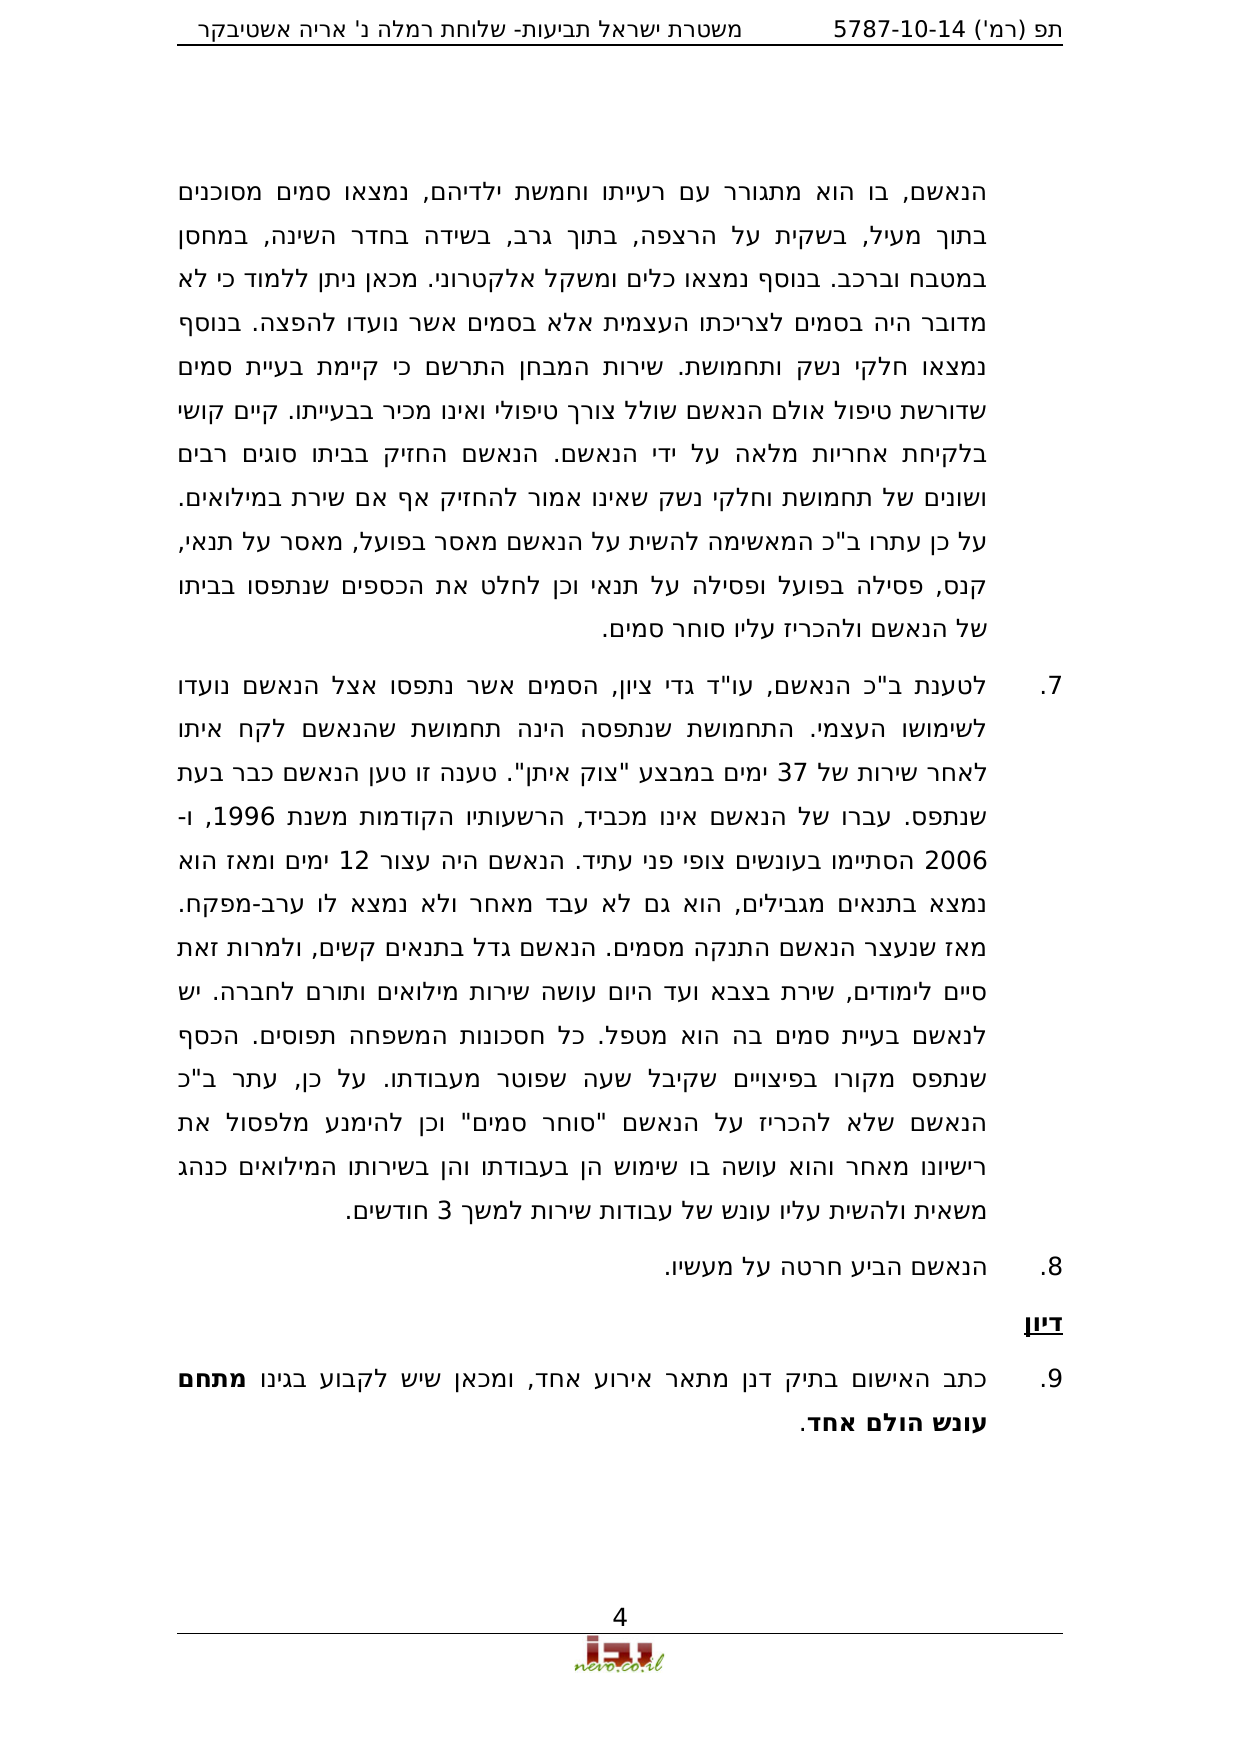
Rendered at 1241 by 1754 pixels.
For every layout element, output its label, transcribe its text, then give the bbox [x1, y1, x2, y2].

picture [574, 1635, 666, 1673]
list לטענת ב"כ הנאשם, עו"ד גדי ציון, הסמים אשר נתפסו אצל הנאשם נועדו לשימושו העצמי. התחמושת שנתפסה הינה תחמושת שהנאשם לקח איתו לאחר שירות של 37 ימים במבצע "צוק איתן". טענה זו טען הנאשם כבר בעת שנתפס. עברו של הנאשם אינו מכביד, הרשעותיו הקודמות משנת 1996, ו-2006 הסתיימו בעונשים צופי פני עתיד. הנאשם היה עצור 12 ימים ומאז הוא נמצא בתנאים מגבילים, הוא גם לא עבד מאחר ולא נמצא לו ערב-מפקח. מאז שנעצר הנאשם התנקה מסמים. הנאשם גדל בתנאים קשים, ולמרות זאת סיים לימודים, שירת בצבא ועד היום עושה שירות מילואים ותורם לחברה. יש לנאשם בעיית סמים בה הוא מטפל. כל חסכונות המשפחה תפוסים. הכסף שנתפס מקורו בפיצויים שקיבל שעה שפוטר מעבודתו. על כן, עתר ב"כ הנאשם שלא להכריז על הנאשם "סוחר סמים" וכן להימנע מלפסול את רישיונו מאחר והוא עושה בו שימוש הן בעבודתו והן בשירותו המילואים כנהג משאית ולהשית עליו עונש של עבודות שירות למשך 3 חודשים. [177, 671, 1063, 1225]
list כתב האישום בתיק דנן מתאר אירוע אחד, ומכאן שיש לקבוע בגינו מתחם עונש הולם אחד. [177, 1365, 1063, 1438]
text דיון [177, 1308, 1063, 1338]
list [177, 177, 1063, 644]
list הנאשם הביע חרטה על מעשיו. [177, 1252, 1063, 1281]
